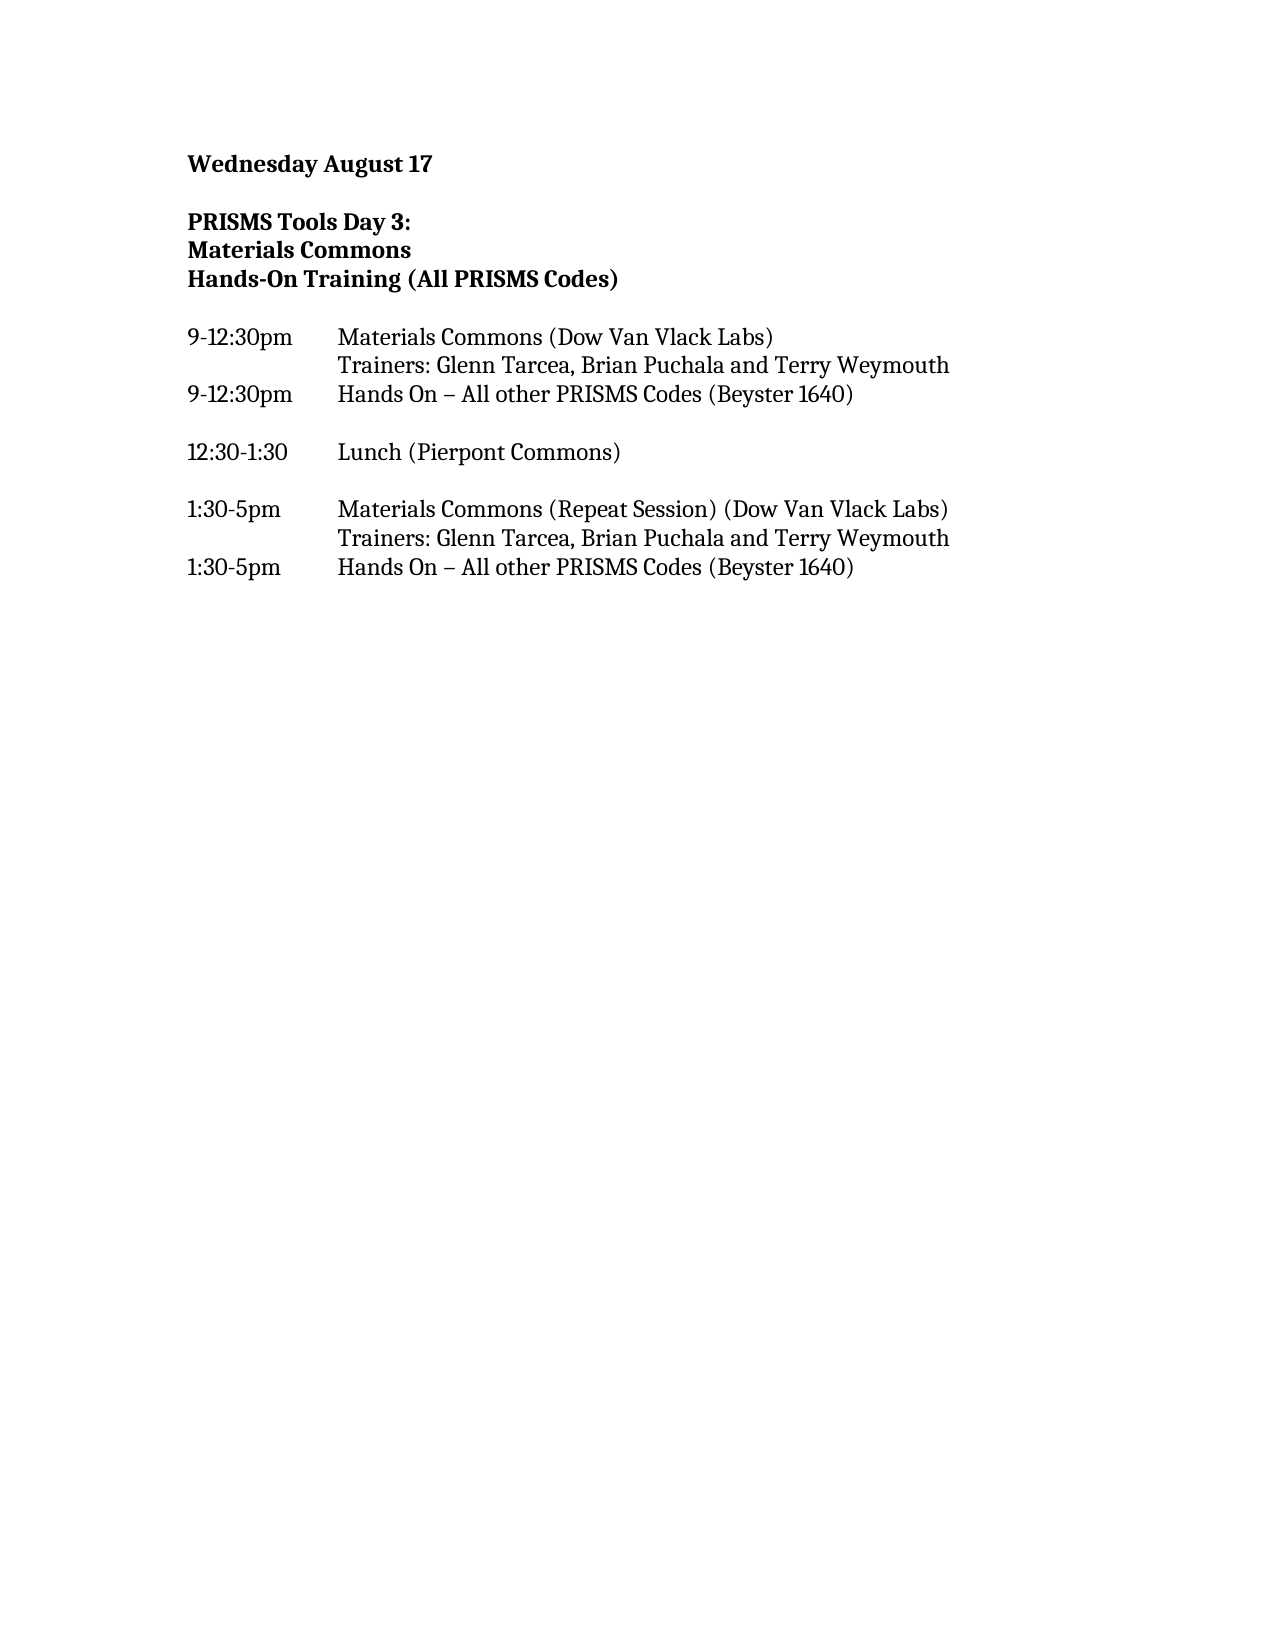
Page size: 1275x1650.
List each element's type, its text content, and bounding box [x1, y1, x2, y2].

text 1:30-5pm Hands On – All other PRISMS Codes (Beyster 1640) [187, 552, 1106, 581]
text 9-12:30pm Hands On – All other PRISMS Codes (Beyster 1640) [187, 380, 1106, 409]
text 12:30-1:30 Lunch (Pierpont Commons) [187, 437, 1106, 466]
text Trainers: Glenn Tarcea, Brian Puchala and Terry Weymouth [262, 524, 1106, 552]
text Hands-On Training (All PRISMS Codes) [187, 265, 1106, 294]
text Wednesday August 17 [187, 150, 1106, 179]
text Trainers: Glenn Tarcea, Brian Puchala and Terry Weymouth [262, 351, 1106, 380]
text 1:30-5pm Materials Commons (Repeat Session) (Dow Van Vlack Labs) [187, 495, 1106, 524]
text Materials Commons [187, 236, 1106, 265]
text 9-12:30pm Materials Commons (Dow Van Vlack Labs) [187, 322, 1106, 351]
text PRISMS Tools Day 3: [187, 207, 1106, 236]
